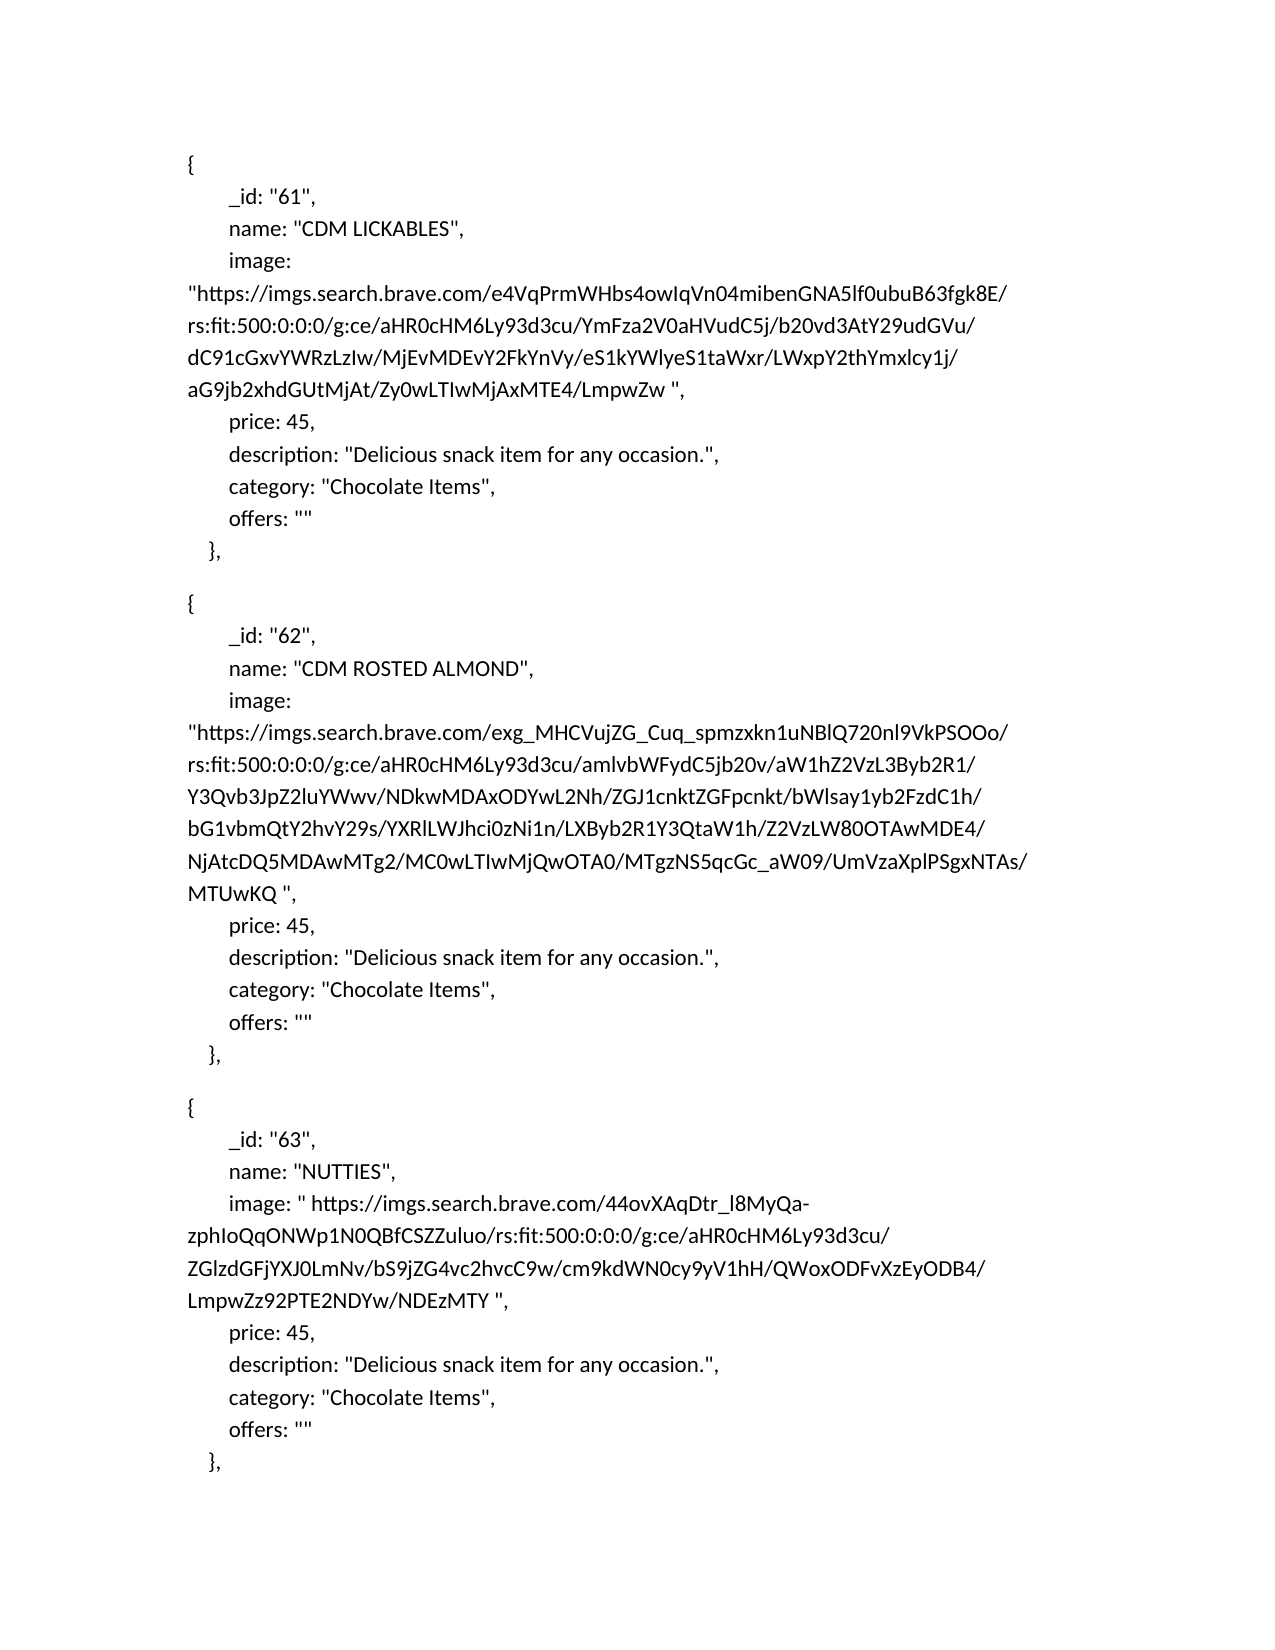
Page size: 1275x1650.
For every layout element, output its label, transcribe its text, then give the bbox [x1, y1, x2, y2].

text { _id: "63", name: "NUTTIES", image: " https://imgs.search.brave.com/44ovXAqDtr_l8MyQa-zphIoQqONWp1N0QBfCSZZuluo/rs:fit:500:0:0:0/g:ce/aHR0cHM6Ly93d3cu/ZGlzdGFjYXJ0LmNv/bS9jZG4vc2hvcC9w/cm9kdWN0cy9yV1hH/QWoxODFvXzEyODB4/LmpwZz92PTE2NDYw/NDEzMTY ", price: 45, description: "Delicious snack item for any occasion.", category: "Chocolate Items", offers: "" }, [187, 1093, 1087, 1475]
text { _id: "61", name: "CDM LICKABLES", image: "https://imgs.search.brave.com/e4VqPrmWHbs4owIqVn04mibenGNA5lf0ubuB63fgk8E/rs:fit:500:0:0:0/g:ce/aHR0cHM6Ly93d3cu/YmFza2V0aHVudC5j/b20vd3AtY29udGVu/dC91cGxvYWRzLzIw/MjEvMDEvY2FkYnVy/eS1kYWlyeS1taWxr/LWxpY2thYmxlcy1j/aG9jb2xhdGUtMjAt/Zy0wLTIwMjAxMTE4/LmpwZw ", price: 45, description: "Delicious snack item for any occasion.", category: "Chocolate Items", offers: "" }, [187, 150, 1087, 564]
text { _id: "62", name: "CDM ROSTED ALMOND", image: "https://imgs.search.brave.com/exg_MHCVujZG_Cuq_spmzxkn1uNBlQ720nl9VkPSOOo/rs:fit:500:0:0:0/g:ce/aHR0cHM6Ly93d3cu/amlvbWFydC5jb20v/aW1hZ2VzL3Byb2R1/Y3Qvb3JpZ2luYWwv/NDkwMDAxODYwL2Nh/ZGJ1cnktZGFpcnkt/bWlsay1yb2FzdC1h/bG1vbmQtY2hvY29s/YXRlLWJhci0zNi1n/LXByb2R1Y3QtaW1h/Z2VzLW80OTAwMDE4/NjAtcDQ5MDAwMTg2/MC0wLTIwMjQwOTA0/MTgzNS5qcGc_aW09/UmVzaXplPSgxNTAs/MTUwKQ ", price: 45, description: "Delicious snack item for any occasion.", category: "Chocolate Items", offers: "" }, [187, 589, 1087, 1068]
